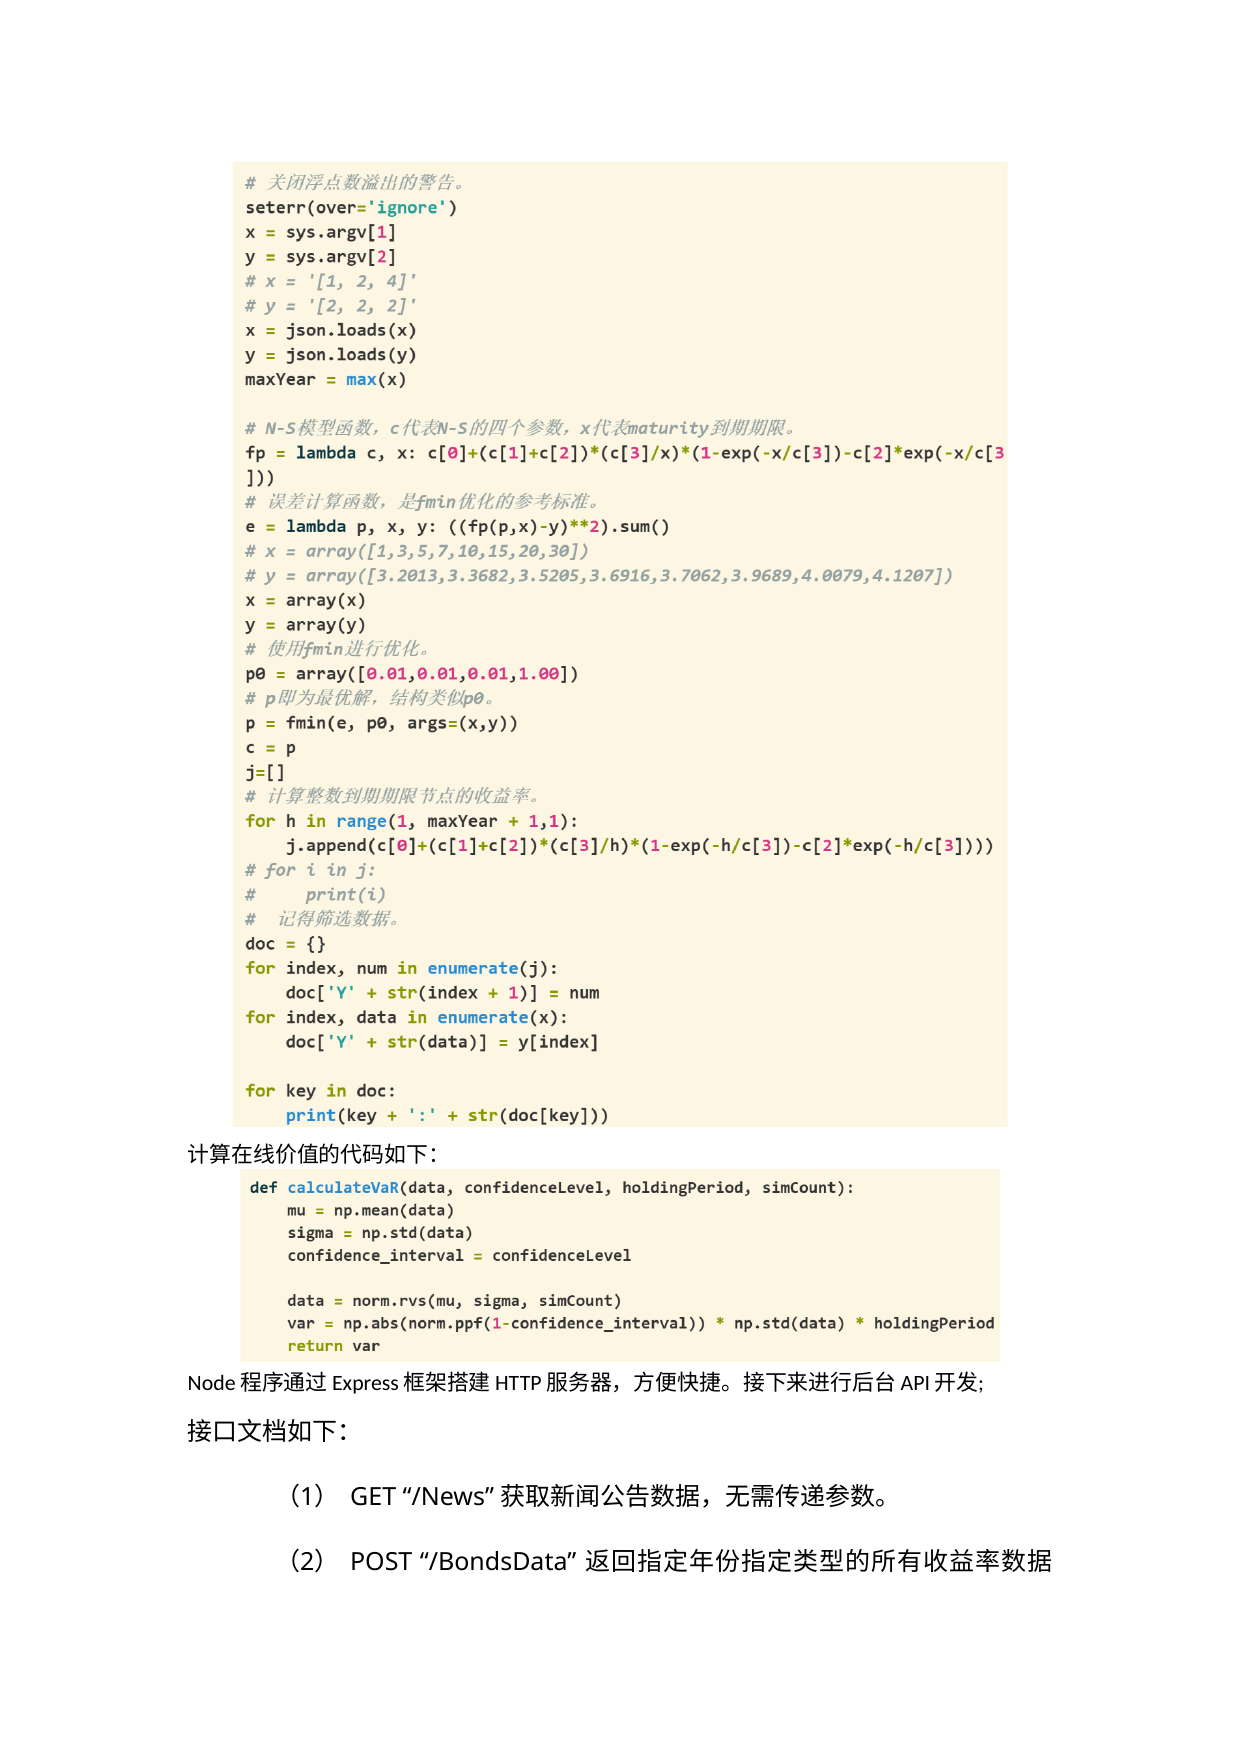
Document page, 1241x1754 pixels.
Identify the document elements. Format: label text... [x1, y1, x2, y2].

picture [240, 1169, 1000, 1362]
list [275, 1527, 1053, 1592]
list GET “/News” 获取新闻公告数据，无需传递参数。 [275, 1462, 1053, 1527]
list 接口文档如下： [187, 1397, 1053, 1462]
text Node程序通过Express框架搭建HTTP服务器，方便快捷。接下来进行后台API开发; [187, 1364, 1053, 1397]
text 计算在线价值的代码如下： [187, 1137, 1053, 1169]
picture [232, 162, 1008, 1127]
